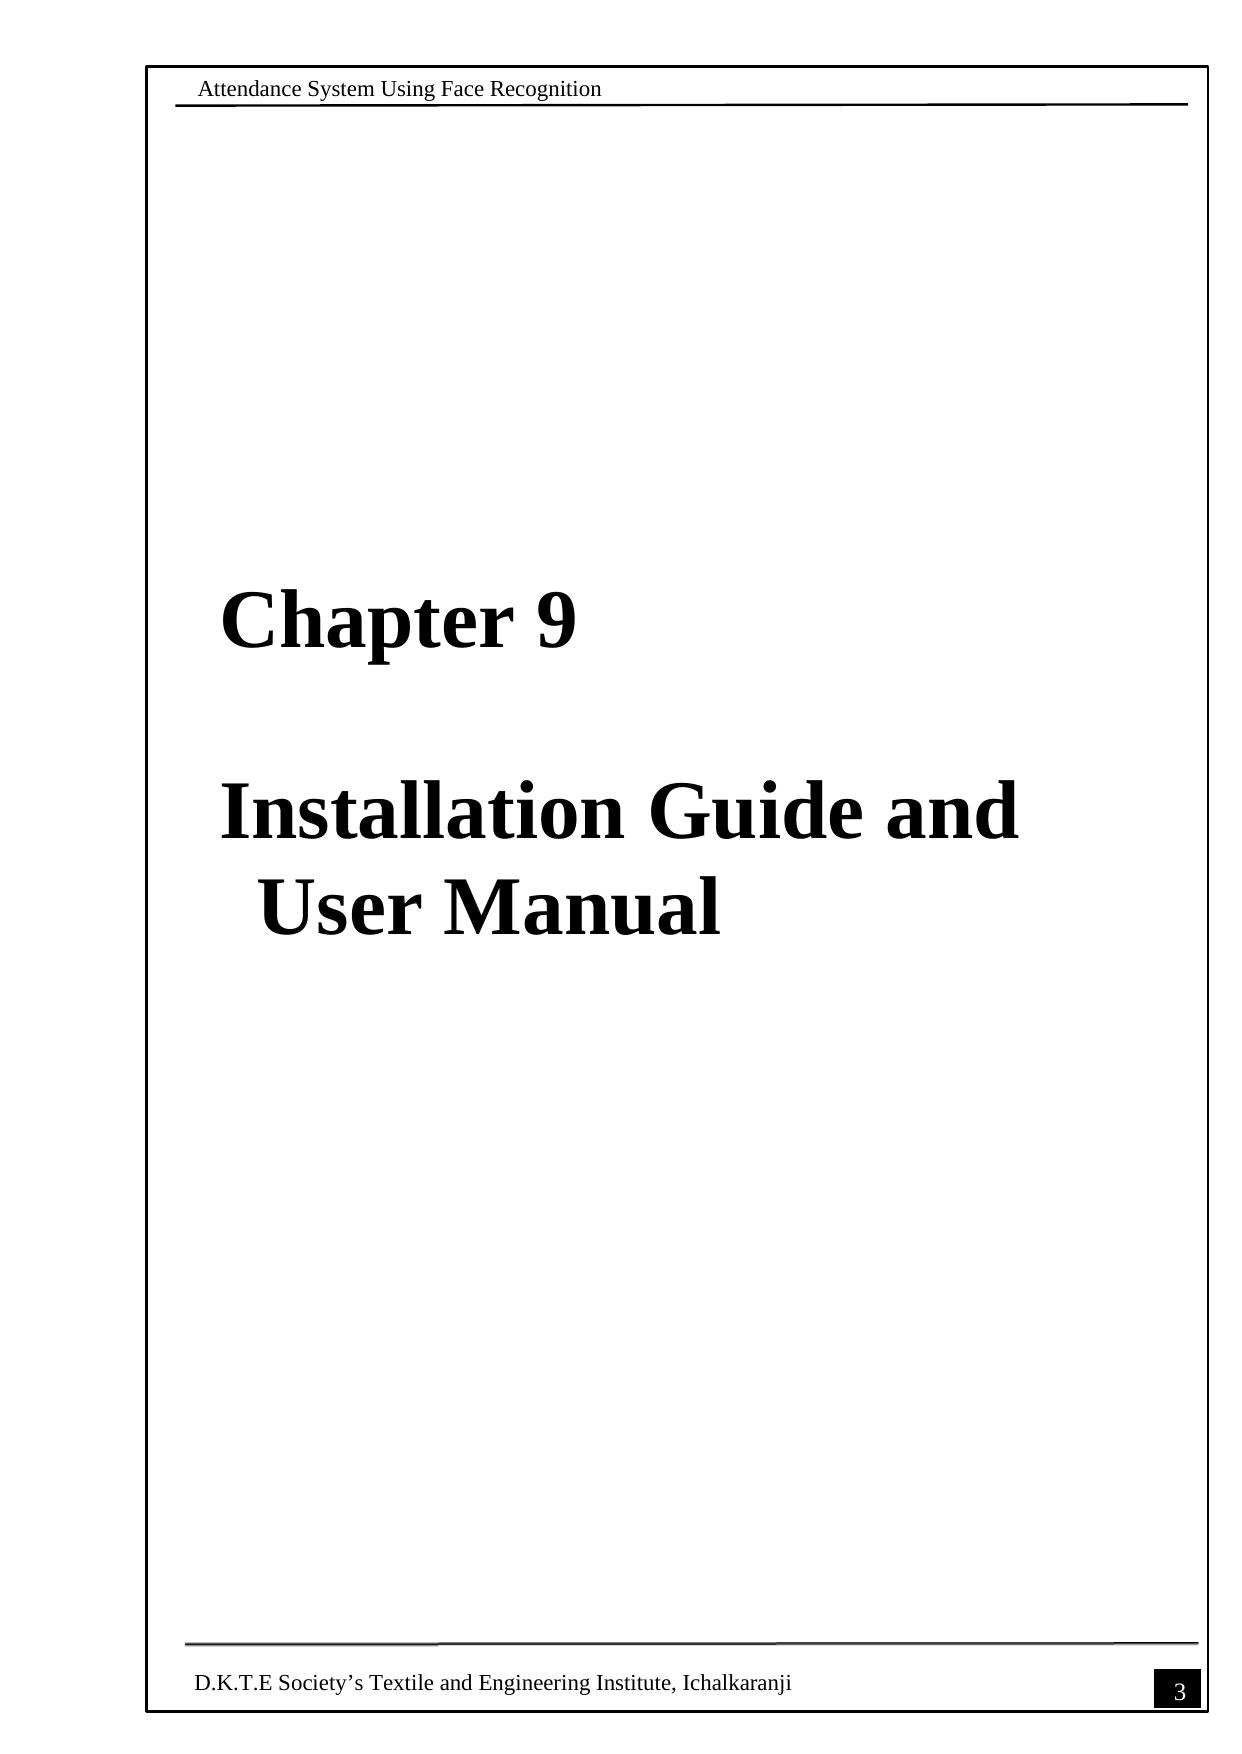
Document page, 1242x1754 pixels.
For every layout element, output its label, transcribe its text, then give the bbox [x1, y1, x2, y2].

picture [182, 1642, 1202, 1649]
text Chapter 9 [219, 569, 1064, 665]
text Installation Guide and User Manual [219, 761, 1064, 952]
